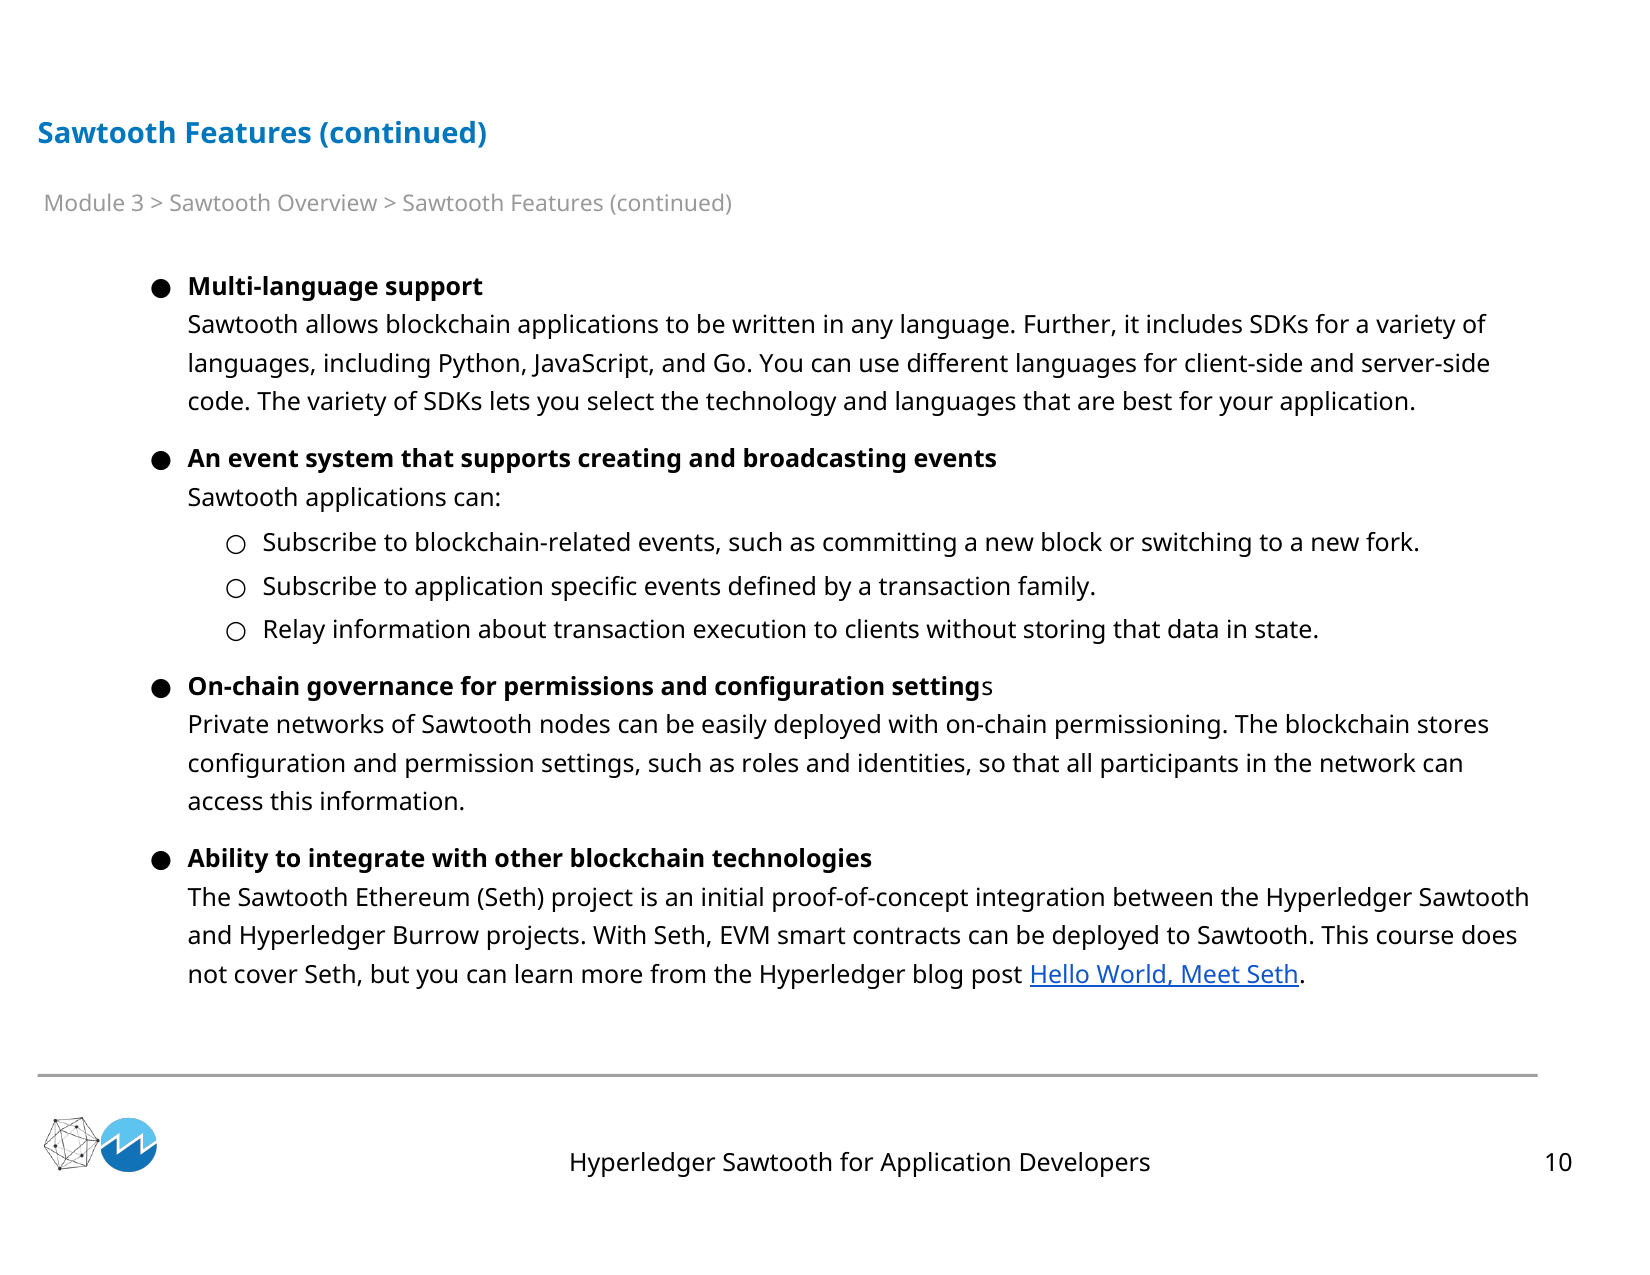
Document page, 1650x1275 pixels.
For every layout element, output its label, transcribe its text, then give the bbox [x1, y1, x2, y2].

subtitle Sawtooth Features (continued) [37, 112, 1537, 152]
subtitle Multi-language support Sawtooth allows blockchain applications to be written in any language. Further, it includes SDKs for a variety of languages, including Python, JavaScript, and Go. You can use different languages for client-side and server-side code. The variety of SDKs lets you select the technology and languages that are best for your application. [150, 269, 1537, 418]
subtitle An event system that supports creating and broadcasting events Sawtooth applications can: [150, 441, 1537, 514]
subtitle Module 3 > Sawtooth Overview > Sawtooth Features (continued) [37, 156, 1537, 219]
subtitle On-chain governance for permissions and configuration settings Private networks of Sawtooth nodes can be easily deployed with on-chain permissioning. The blockchain stores configuration and permission settings, such as roles and identities, so that all participants in the network can access this information. [150, 669, 1537, 818]
picture [43, 1113, 158, 1172]
subtitle Ability to integrate with other blockchain technologies The Sawtooth Ethereum (Seth) project is an initial proof-of-concept integration between the Hyperledger Sawtooth and Hyperledger Burrow projects. With Seth, EVM smart contracts can be deployed to Sawtooth. This course does not cover Seth, but you can learn more from the Hyperledger blog post Hello World, Meet Seth. [150, 841, 1537, 991]
subtitle Relay information about transaction execution to clients without storing that data in state. [225, 612, 1537, 646]
subtitle Subscribe to application specific events defined by a transaction family. [225, 568, 1537, 602]
subtitle Subscribe to blockchain-related events, such as committing a new block or switching to a new fork. [225, 524, 1537, 558]
